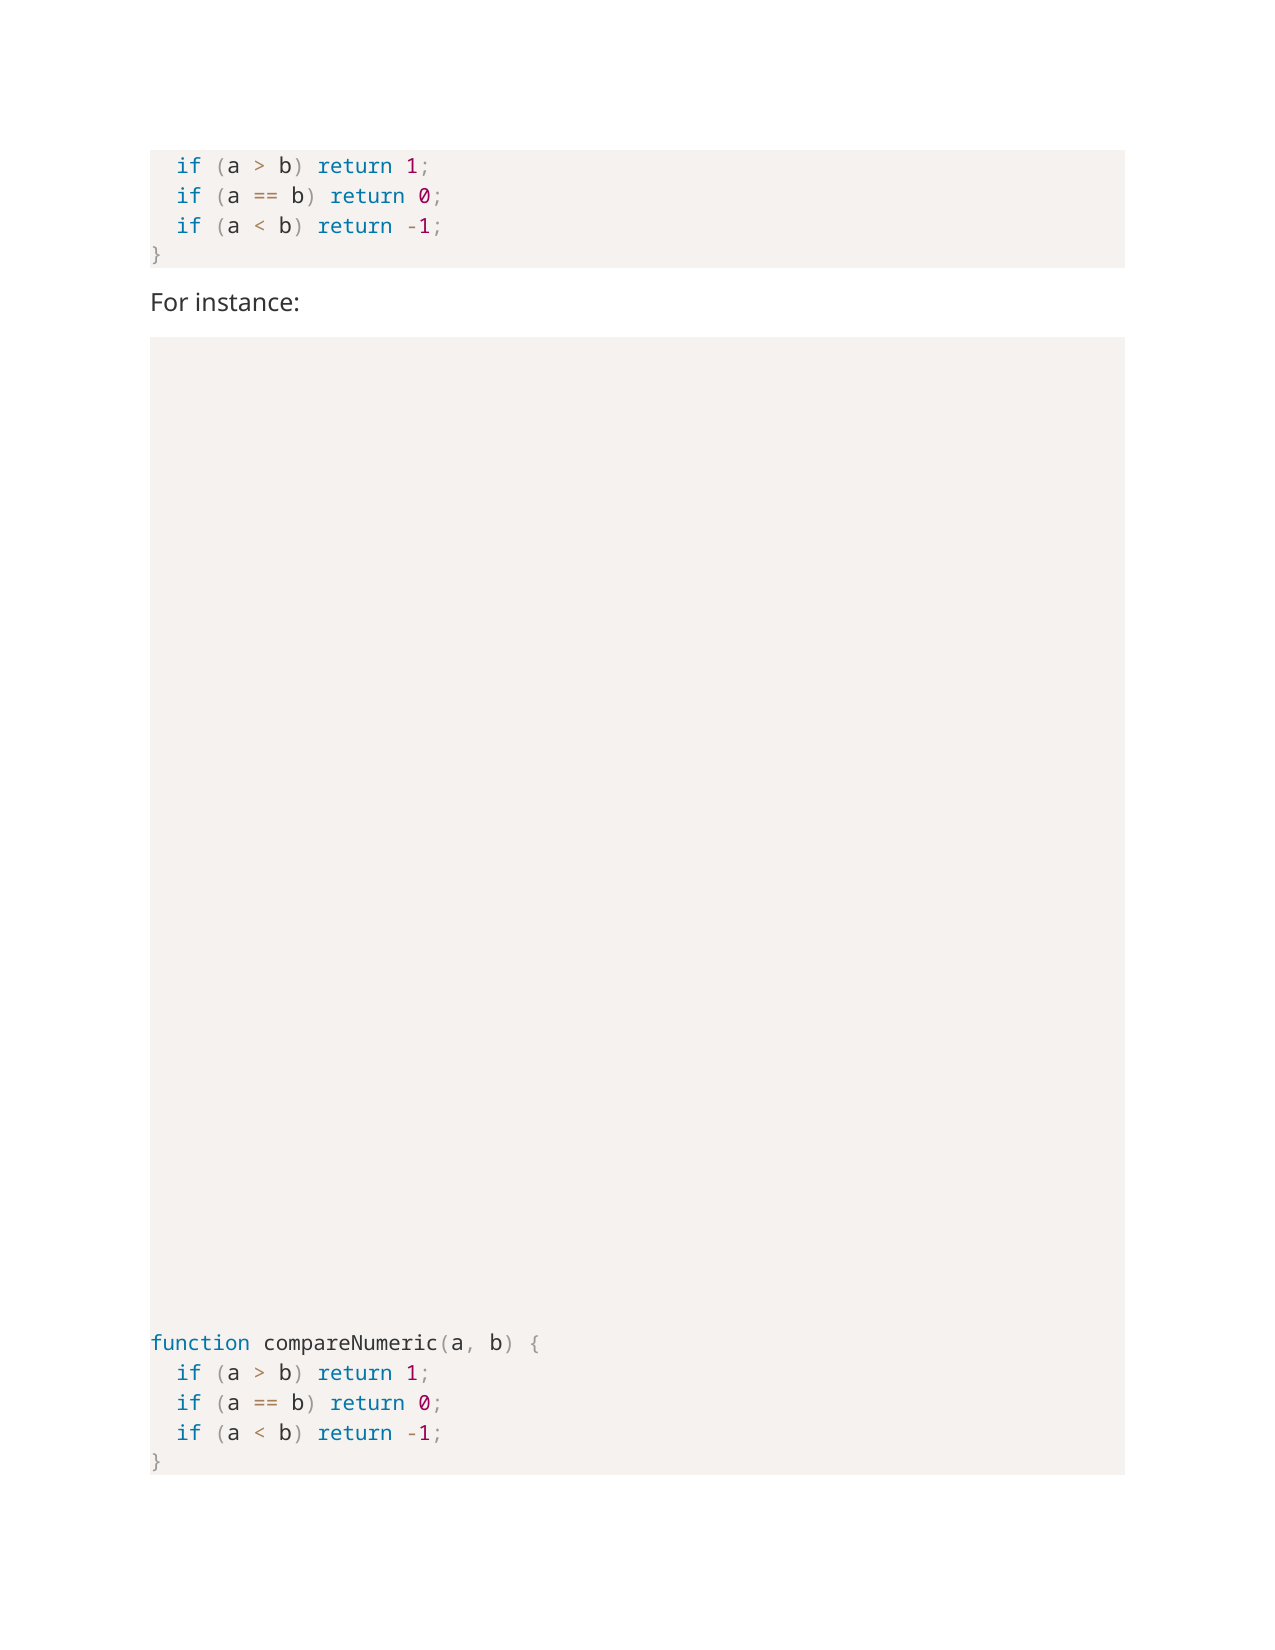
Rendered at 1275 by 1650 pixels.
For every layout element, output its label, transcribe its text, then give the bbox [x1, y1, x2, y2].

text if (a < b) return -1; [150, 209, 1125, 239]
text if (a > b) return 1; [150, 150, 1125, 180]
text } [150, 239, 1125, 268]
text if (a > b) return 1; [150, 1357, 1125, 1387]
text function compareNumeric(a, b) { [150, 1327, 1125, 1357]
text if (a < b) return -1; [150, 1417, 1125, 1446]
text if (a == b) return 0; [150, 180, 1125, 209]
text } [150, 1446, 1125, 1475]
text if (a == b) return 0; [150, 1387, 1125, 1417]
text For instance: [150, 284, 1125, 318]
